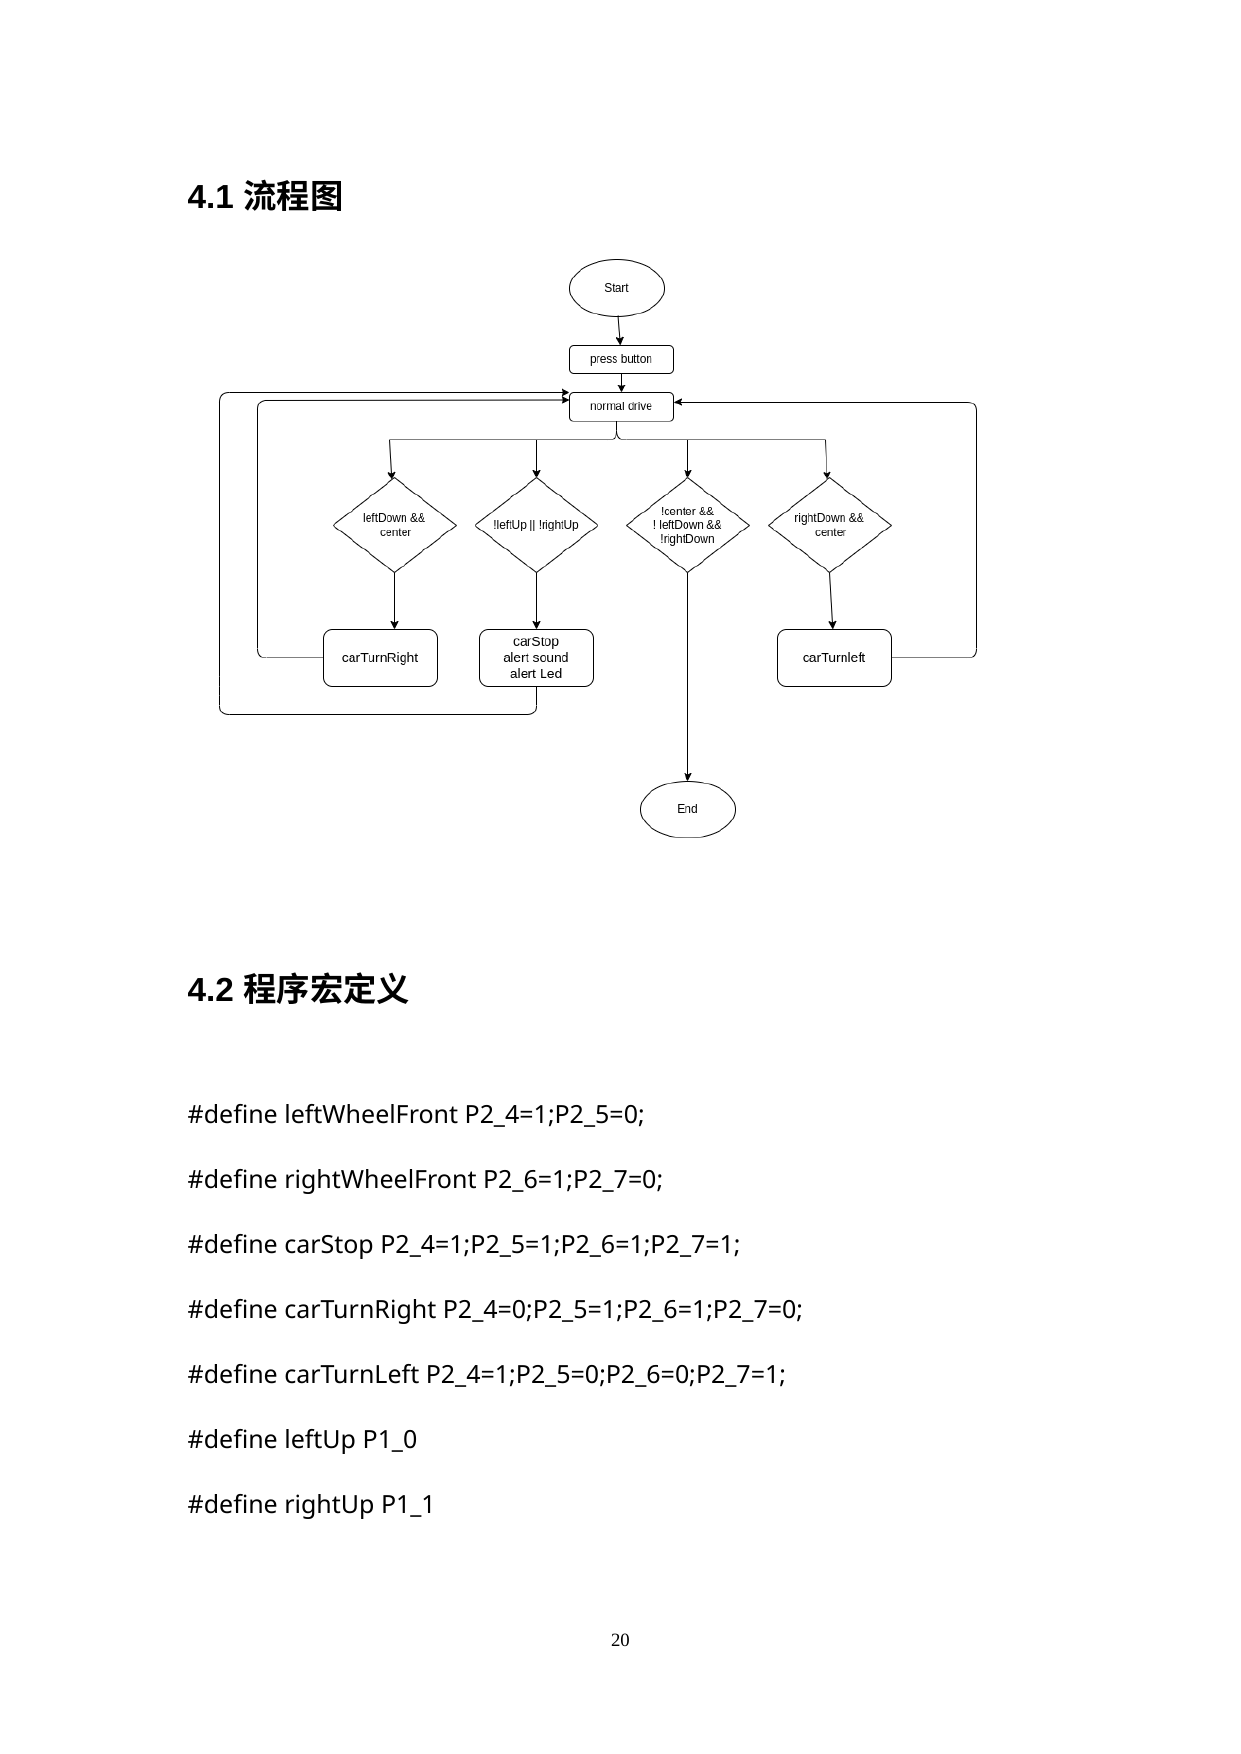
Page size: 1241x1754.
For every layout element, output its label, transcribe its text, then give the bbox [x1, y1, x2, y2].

text #define leftUp P1_0 [187, 1406, 1053, 1471]
text #define carStop P2_4=1;P2_5=1;P2_6=1;P2_7=1; [187, 1211, 1053, 1276]
text #define rightUp P1_1 [187, 1471, 1053, 1536]
picture [212, 259, 984, 838]
text #define carTurnRight P2_4=0;P2_5=1;P2_6=1;P2_7=0; [187, 1276, 1053, 1341]
text #define rightWheelFront P2_6=1;P2_7=0; [187, 1146, 1053, 1211]
subtitle 4.1 流程图 [187, 162, 1053, 227]
text #define carTurnLeft P2_4=1;P2_5=0;P2_6=0;P2_7=1; [187, 1341, 1053, 1406]
text #define leftWheelFront P2_4=1;P2_5=0; [187, 1081, 1053, 1146]
